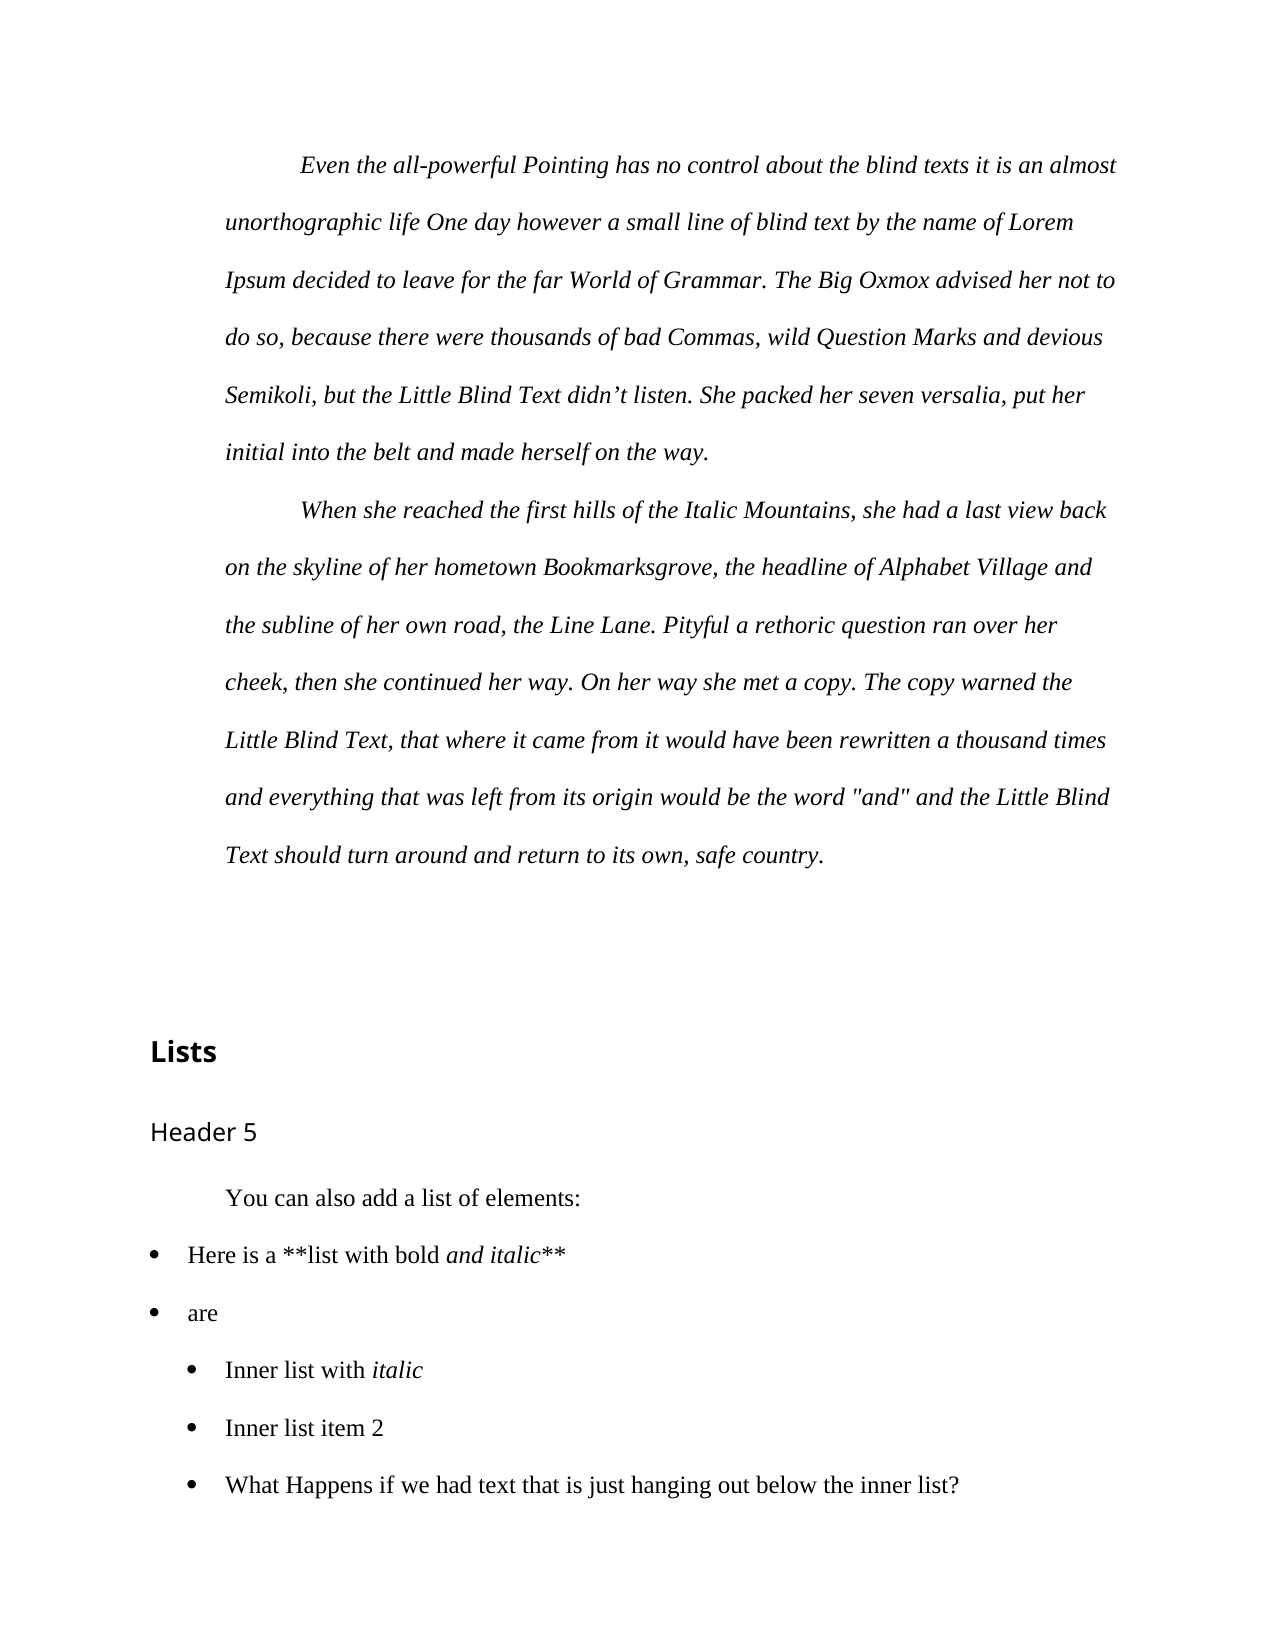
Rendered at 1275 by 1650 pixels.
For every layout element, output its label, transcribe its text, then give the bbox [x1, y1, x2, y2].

list What Happens if we had text that is just hanging out below the inner list? [187, 1470, 1125, 1499]
list Inner list with italic [187, 1355, 1125, 1384]
list are [150, 1298, 1125, 1327]
subtitle Header 5 [150, 1115, 1125, 1149]
text You can also add a list of elements: [150, 1183, 1125, 1212]
text Even the all-powerful Pointing has no control about the blind texts it is an almost unorthographic life One day however a small line of blind text by the name of Lorem Ipsum decided to leave for the far World of Grammar. The Big Oxmox advised her not to do so, because there were thousands of bad Commas, wild Question Marks and devious Semikoli, but the Little Blind Text didn’t listen. She packed her seven versalia, put her initial into the belt and made herself on the way. [225, 150, 1125, 466]
subtitle Lists [150, 1031, 1125, 1071]
text When she reached the first hills of the Italic Mountains, she had a last view back on the skyline of her hometown Bookmarksgrove, the headline of Alphabet Village and the subline of her own road, the Line Lane. Pityful a rethoric question ran over her cheek, then she continued her way. On her way she met a copy. The copy warned the Little Blind Text, that where it came from it would have been rewritten a thousand times and everything that was left from its origin would be the word "and" and the Little Blind Text should turn around and return to its own, safe country. [225, 495, 1125, 869]
list Here is a **list with bold and italic** [150, 1240, 1125, 1269]
list Inner list item 2 [187, 1413, 1125, 1442]
